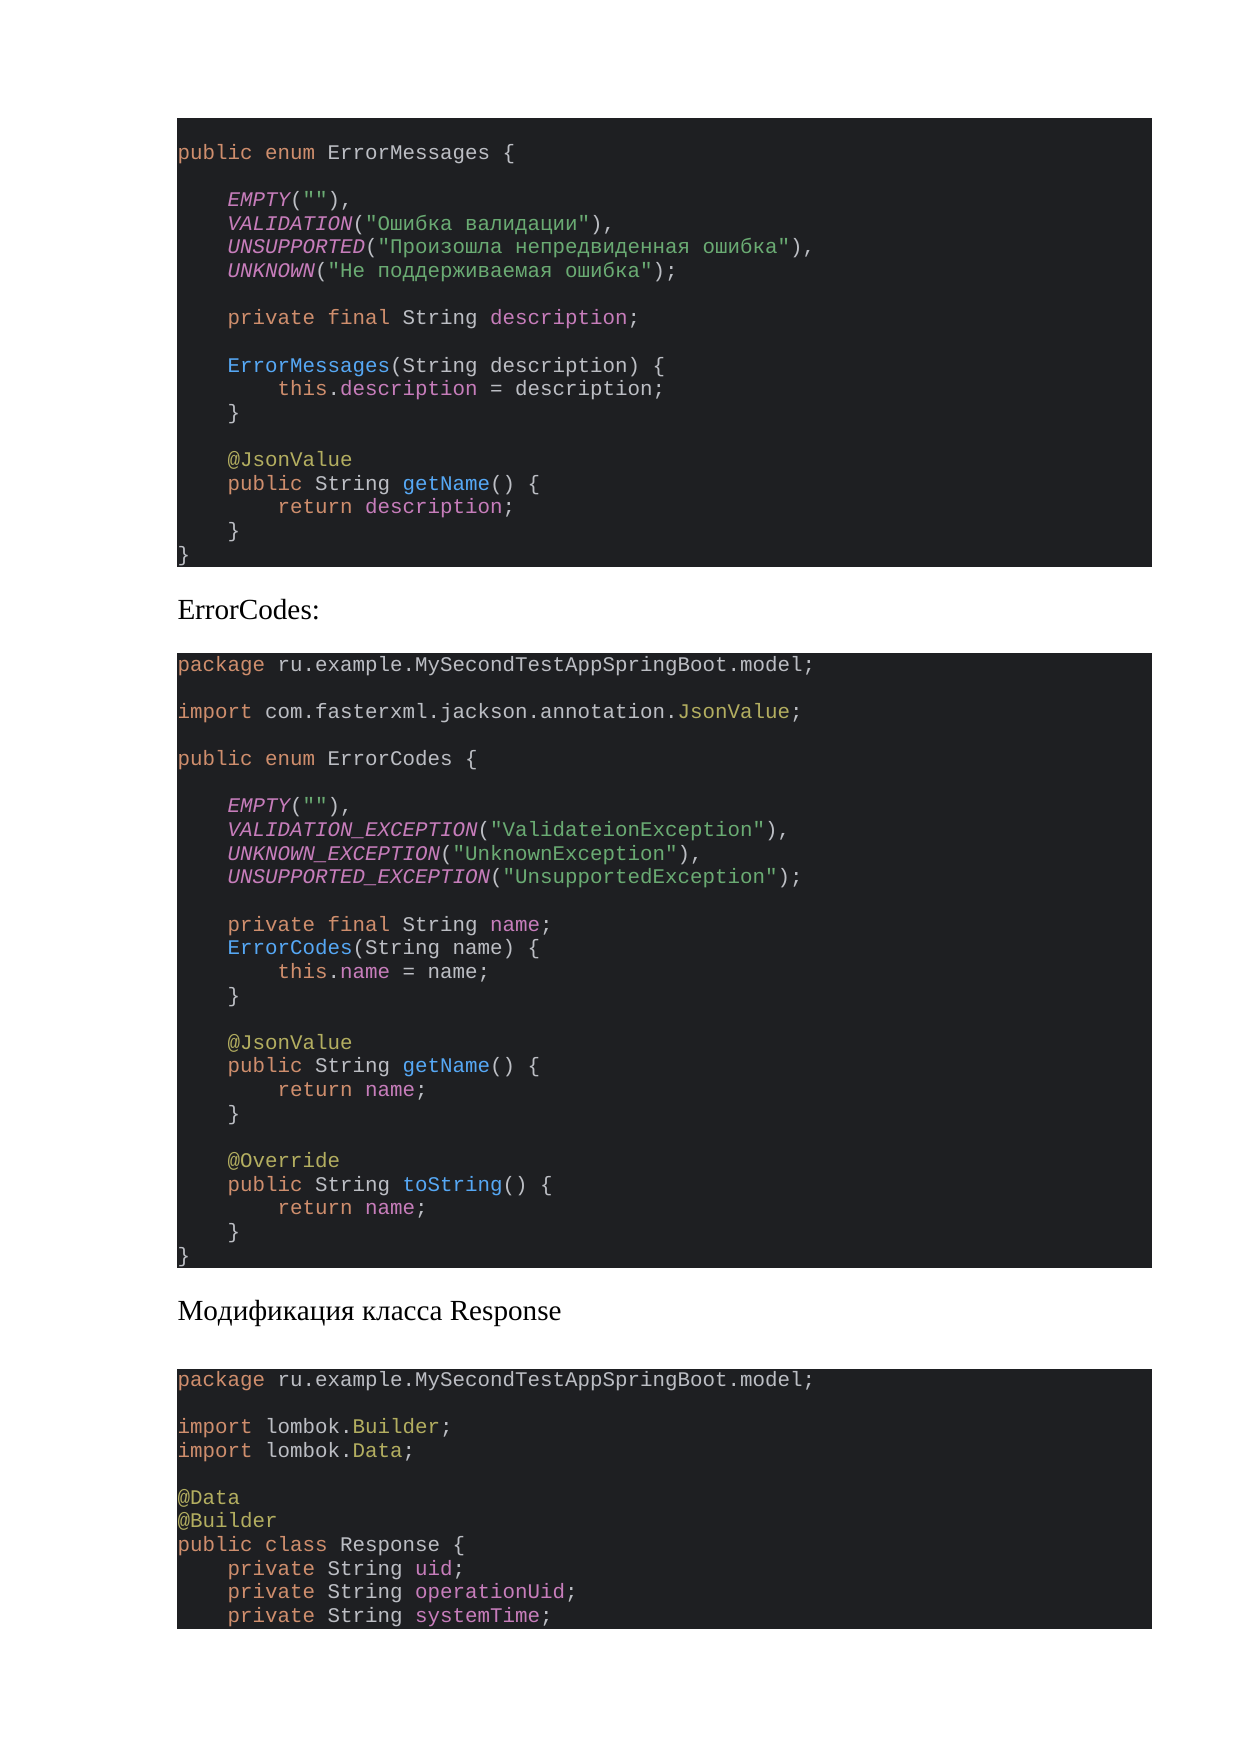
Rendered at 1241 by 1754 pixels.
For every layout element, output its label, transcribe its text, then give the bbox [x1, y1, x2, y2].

text Модификация класса Response [177, 1293, 1152, 1327]
text package ru.example.MySecondTestAppSpringBoot.model; import com.fasterxml.jackson.annotation.JsonValue; public enum ErrorCodes { EMPTY(""), VALIDATION_EXCEPTION("ValidateionException"), UNKNOWN_EXCEPTION("UnknownException"), UNSUPPORTED_EXCEPTION("UnsupportedException"); private final String name; ErrorCodes(String name) { this.name = name; } @JsonValue public String getName() { return name; } @Override public String toString() { return name; } } [177, 653, 1152, 1268]
text ErrorCodes: [177, 592, 1152, 626]
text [177, 1369, 1152, 1629]
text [177, 118, 1152, 567]
